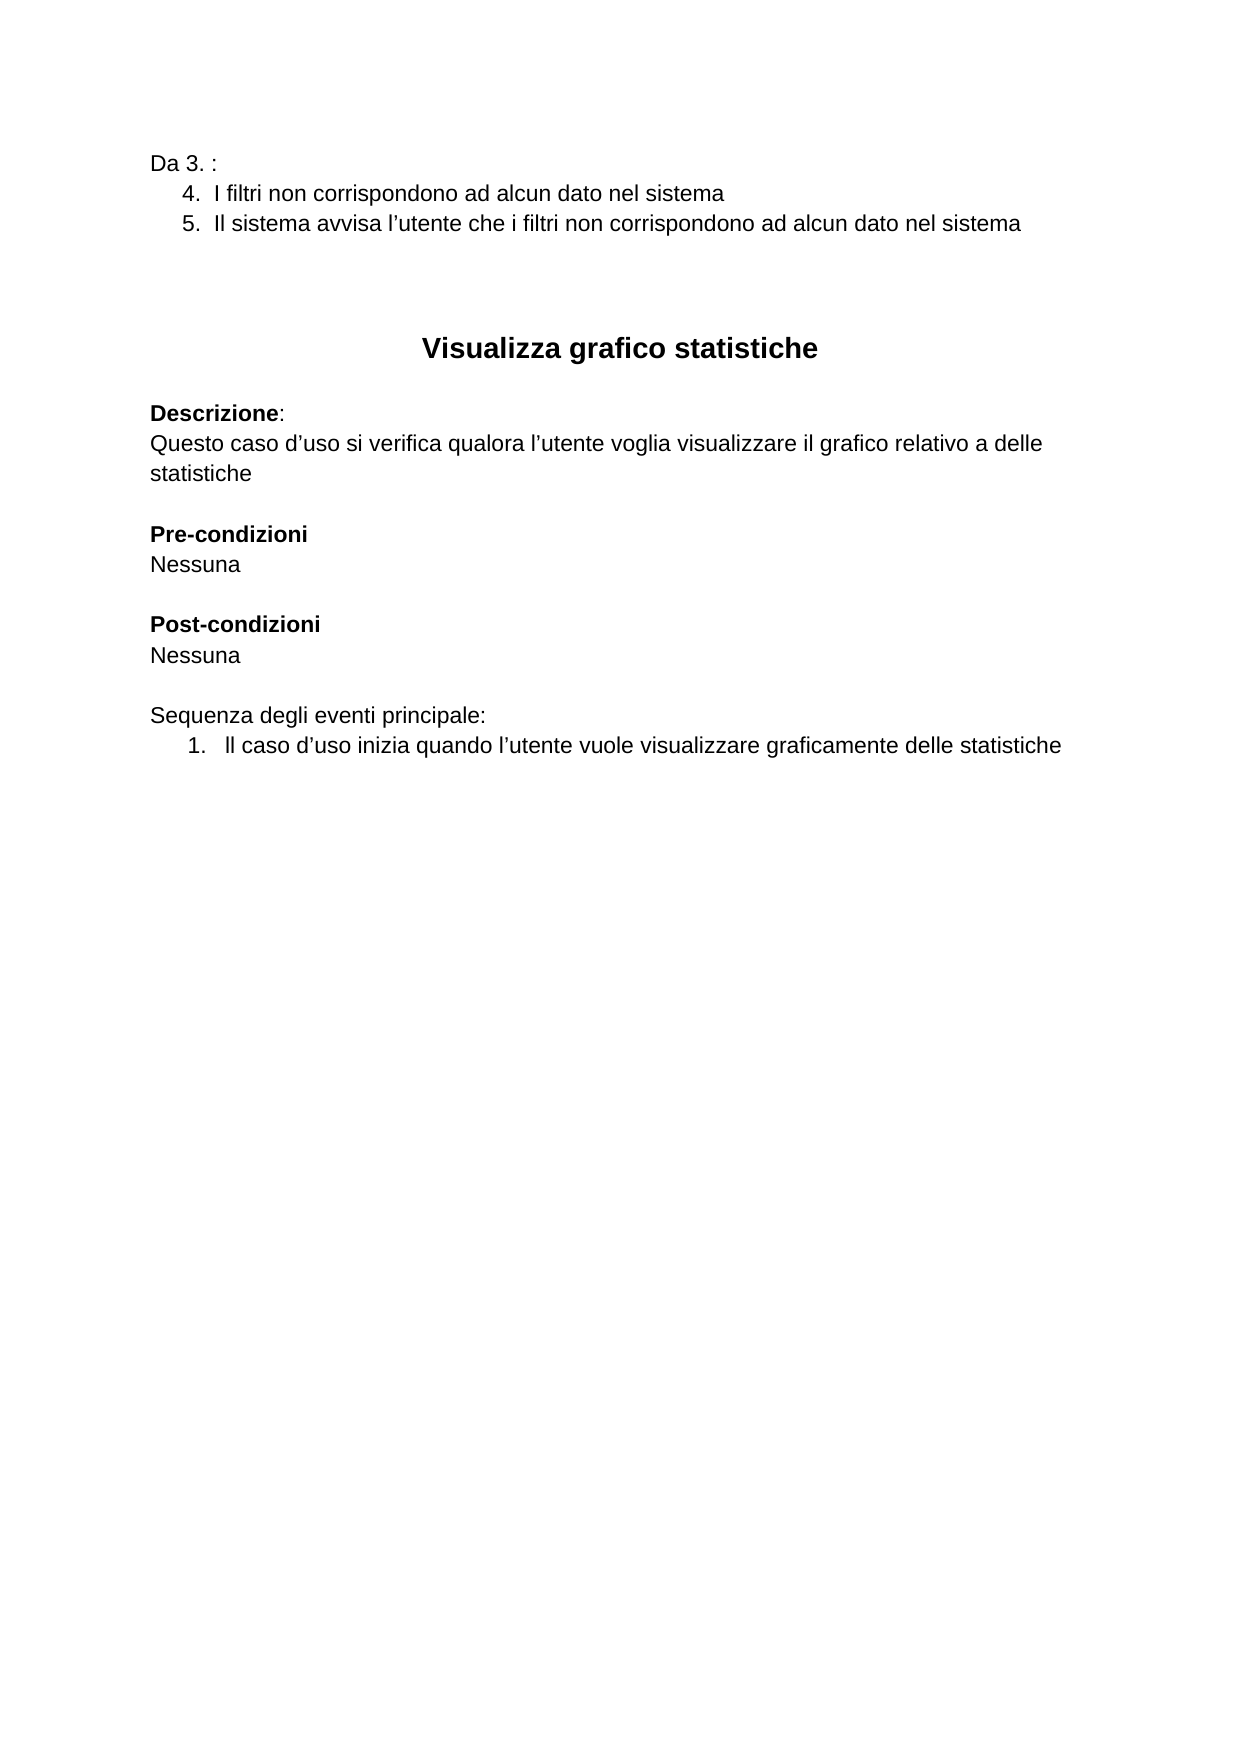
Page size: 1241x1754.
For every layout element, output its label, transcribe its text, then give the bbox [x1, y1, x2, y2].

text Sequenza degli eventi principale: [150, 702, 1090, 728]
text Nessuna [150, 551, 1090, 577]
text Post-condizioni [150, 611, 1090, 638]
text 4. I filtri non corrispondono ad alcun dato nel sistema [150, 180, 1090, 207]
text Nessuna [150, 642, 1090, 668]
text Visualizza grafico statistiche [150, 331, 1090, 365]
list ll caso d’uso inizia quando l’utente vuole visualizzare graficamente delle statistiche [187, 732, 1090, 759]
text Da 3. : [150, 150, 1090, 176]
text 5. Il sistema avvisa l’utente che i filtri non corrispondono ad alcun dato nel sistema [150, 210, 1090, 237]
text Questo caso d’uso si verifica qualora l’utente voglia visualizzare il grafico relativo a delle statistiche [150, 430, 1090, 487]
text Descrizione: [150, 400, 1090, 426]
text Pre-condizioni [150, 521, 1090, 547]
